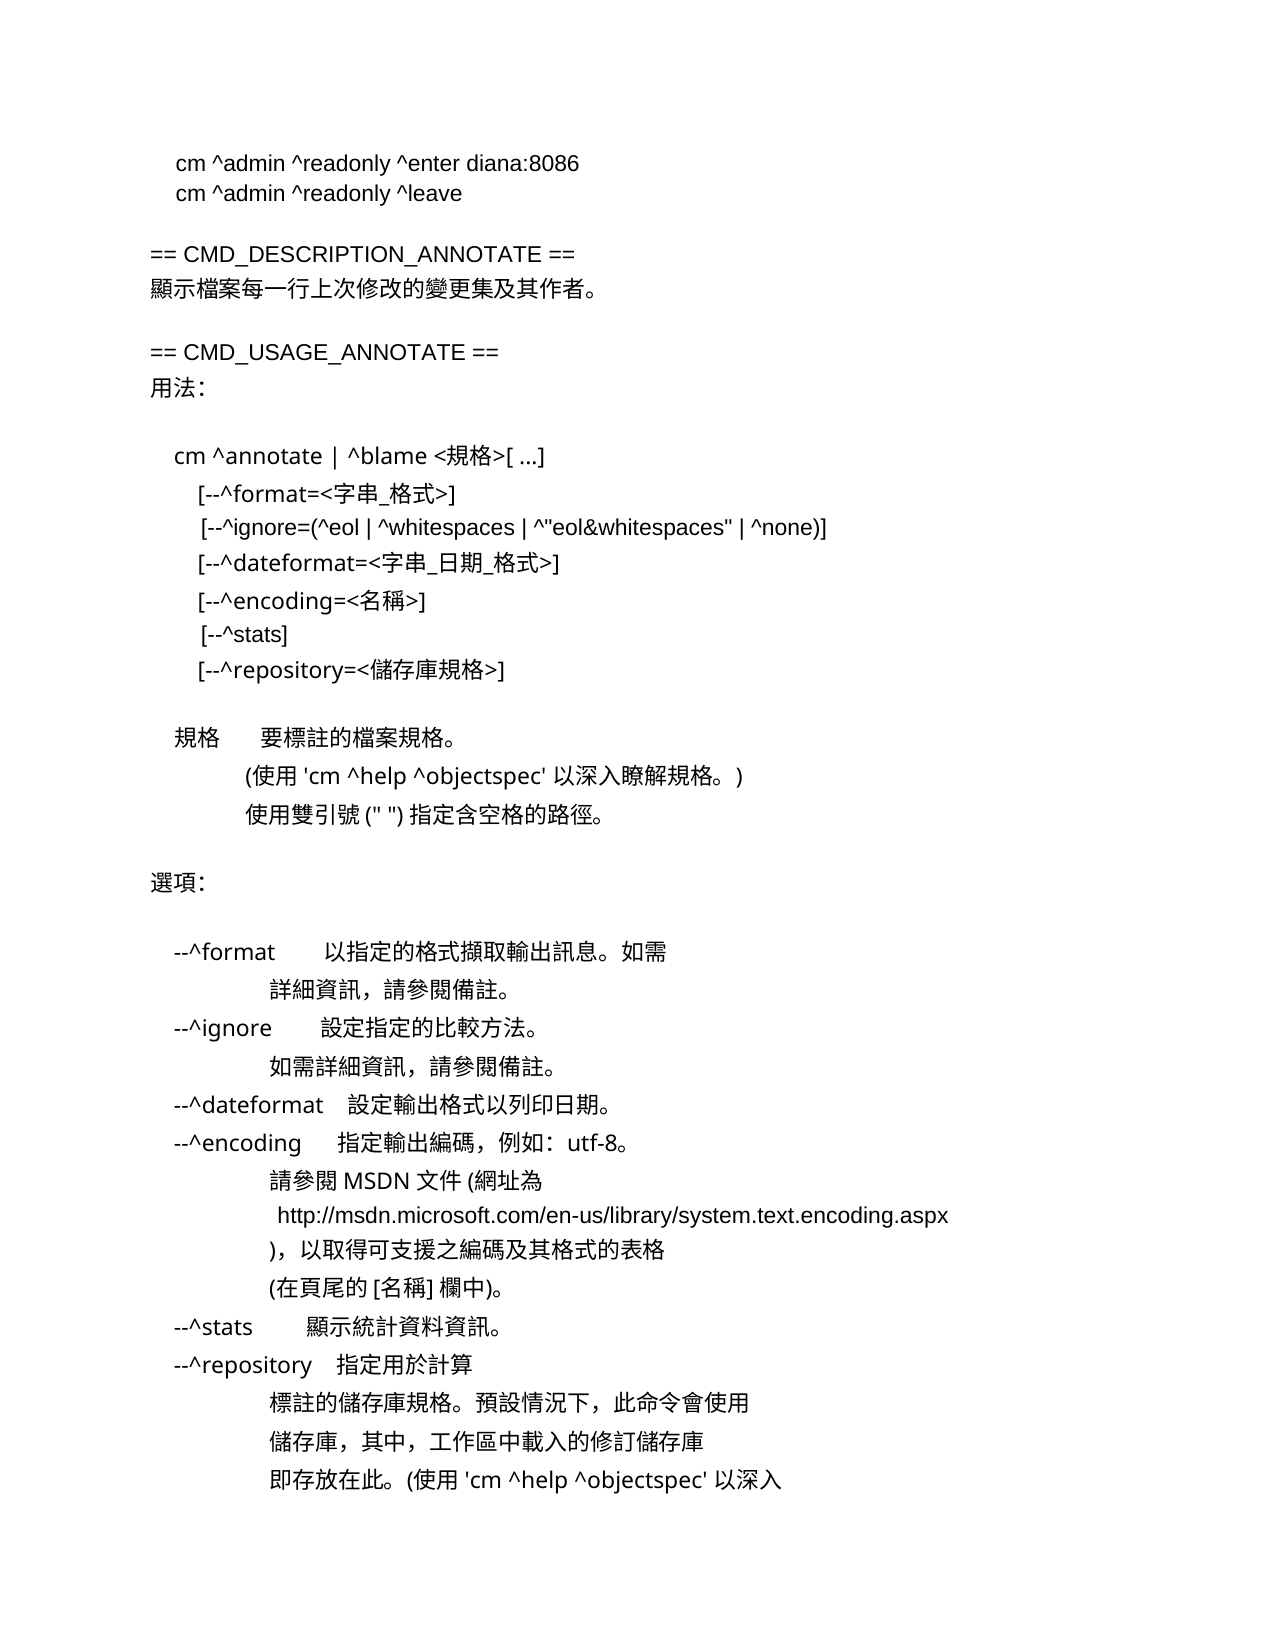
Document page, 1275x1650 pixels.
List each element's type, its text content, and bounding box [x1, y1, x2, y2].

text cm ^admin ^readonly ^enter diana:8086 [150, 150, 1125, 176]
text 顯示檔案每一行上次修改的變更集及其作者。 [150, 271, 1125, 304]
text 使用雙引號 (" ") 指定含空格的路徑。 [150, 797, 1125, 830]
text 請參閱 MSDN 文件 (網址為 [150, 1163, 1125, 1197]
text 規格 要標註的檔案規格。 [150, 720, 1125, 753]
text [--^format=<字串_格式>] [150, 476, 1125, 509]
text 標註的儲存庫規格。預設情況下，此命令會使用 [150, 1385, 1125, 1418]
text )，以取得可支援之編碼及其格式的表格 [150, 1232, 1125, 1265]
text [--^ignore=(^eol | ^whitespaces | ^"eol&whitespaces" | ^none)] [150, 514, 1125, 541]
text [--^encoding=<名稱>] [150, 583, 1125, 616]
text (在頁尾的 [名稱] 欄中)。 [150, 1270, 1125, 1303]
text --^repository 指定用於計算 [150, 1347, 1125, 1380]
text 儲存庫，其中，工作區中載入的修訂儲存庫 [150, 1423, 1125, 1457]
text (使用 'cm ^help ^objectspec' 以深入瞭解規格。) [150, 758, 1125, 792]
text --^format 以指定的格式擷取輸出訊息。如需 [150, 933, 1125, 967]
text cm ^annotate | ^blame <規格>[ ...] [150, 438, 1125, 471]
text == CMD_DESCRIPTION_ANNOTATE == [150, 241, 1125, 267]
text --^ignore 設定指定的比較方法。 [150, 1010, 1125, 1043]
text --^encoding 指定輸出編碼，例如：utf-8。 [150, 1125, 1125, 1158]
text --^stats 顯示統計資料資訊。 [150, 1308, 1125, 1342]
text [--^repository=<儲存庫規格>] [150, 651, 1125, 685]
text [--^dateformat=<字串_日期_格式>] [150, 544, 1125, 578]
text http://msdn.microsoft.com/en-us/library/system.text.encoding.aspx [150, 1202, 1125, 1228]
text == CMD_USAGE_ANNOTATE == [150, 339, 1125, 366]
text [--^stats] [150, 621, 1125, 648]
text 詳細資訊，請參閱備註。 [150, 972, 1125, 1005]
text 即存放在此。(使用 'cm ^help ^objectspec' 以深入 [150, 1462, 1125, 1495]
text 選項： [150, 865, 1125, 898]
text --^dateformat 設定輸出格式以列印日期。 [150, 1087, 1125, 1120]
text cm ^admin ^readonly ^leave [150, 180, 1125, 207]
text 用法： [150, 369, 1125, 403]
text 如需詳細資訊，請參閱備註。 [150, 1048, 1125, 1082]
